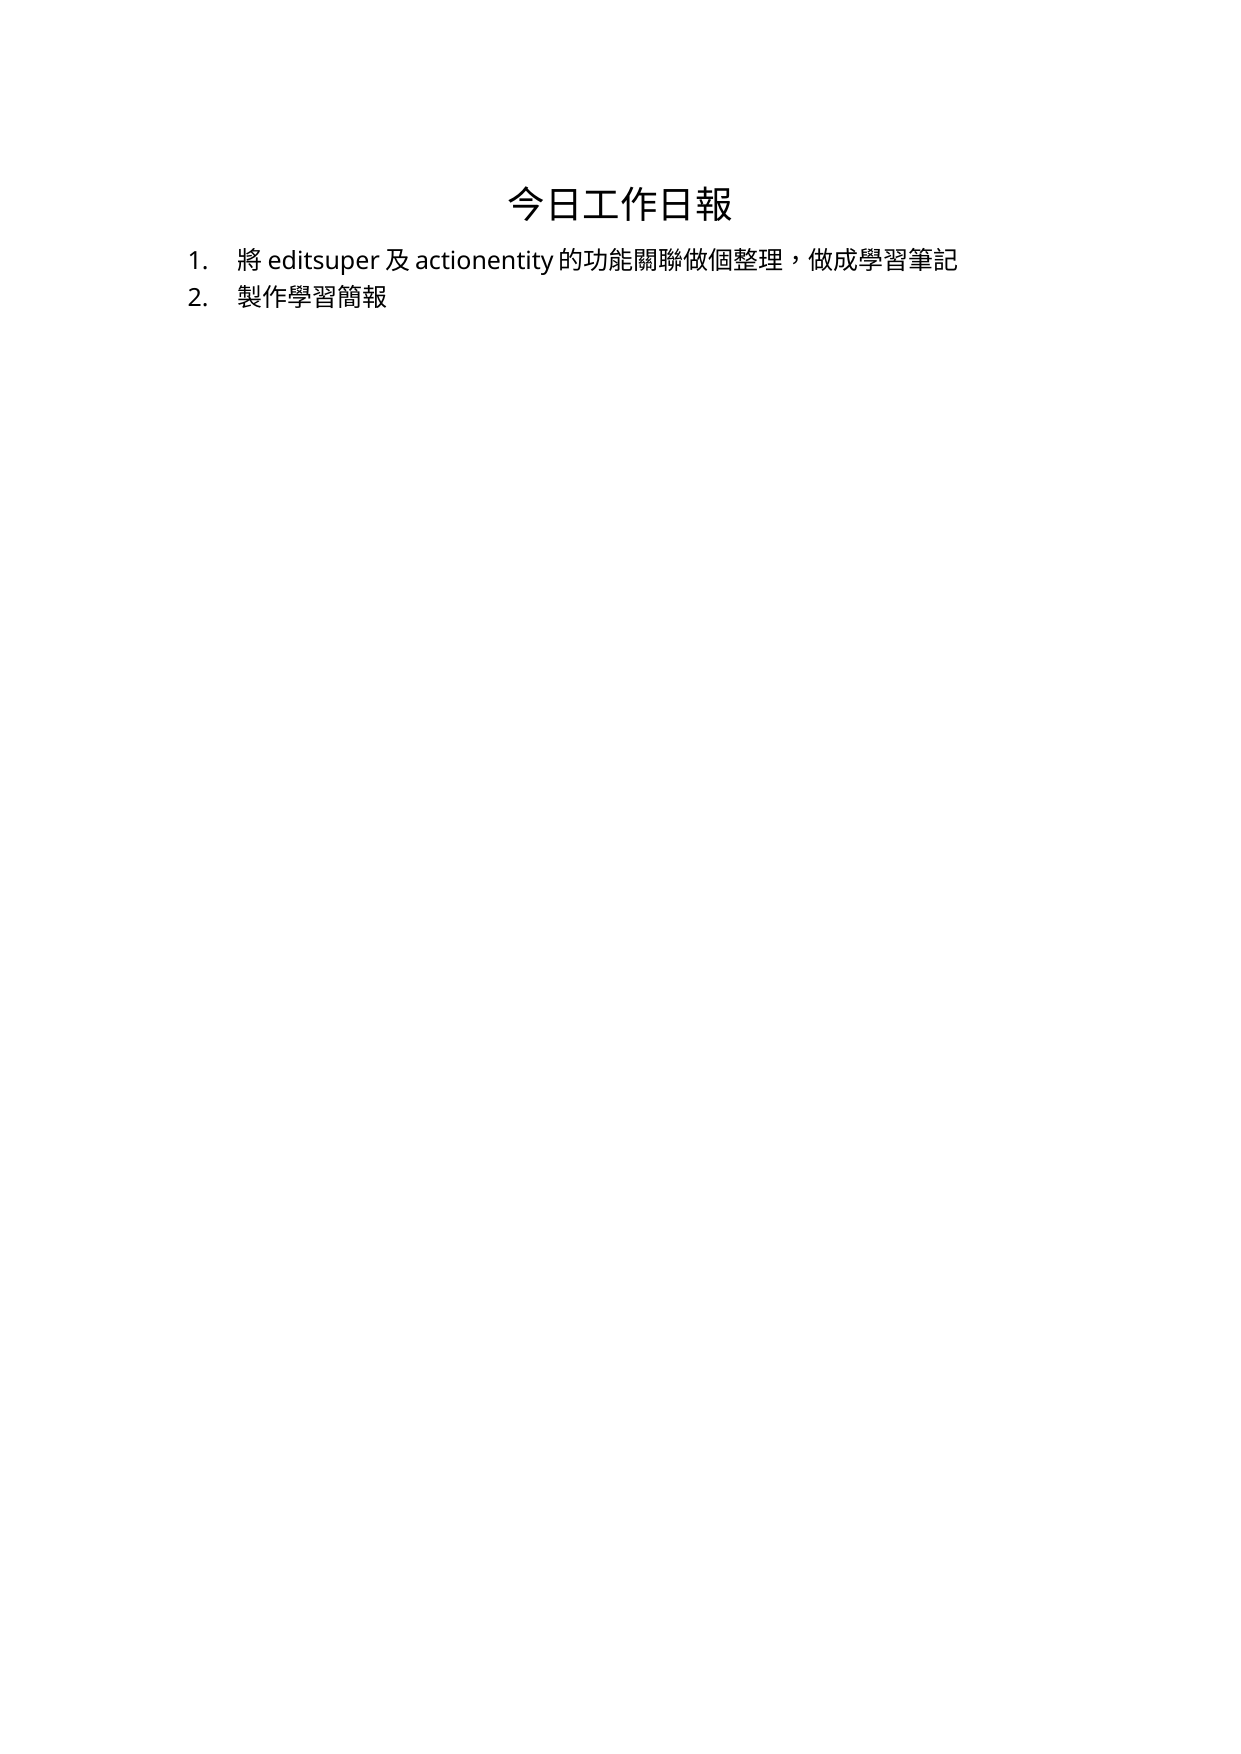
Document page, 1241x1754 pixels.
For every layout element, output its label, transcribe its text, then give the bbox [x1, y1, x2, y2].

text 今日工作日報 [187, 164, 1053, 239]
list 製作學習簡報 [187, 277, 1053, 314]
list 將editsuper及actionentity的功能關聯做個整理，做成學習筆記 [187, 239, 1053, 277]
